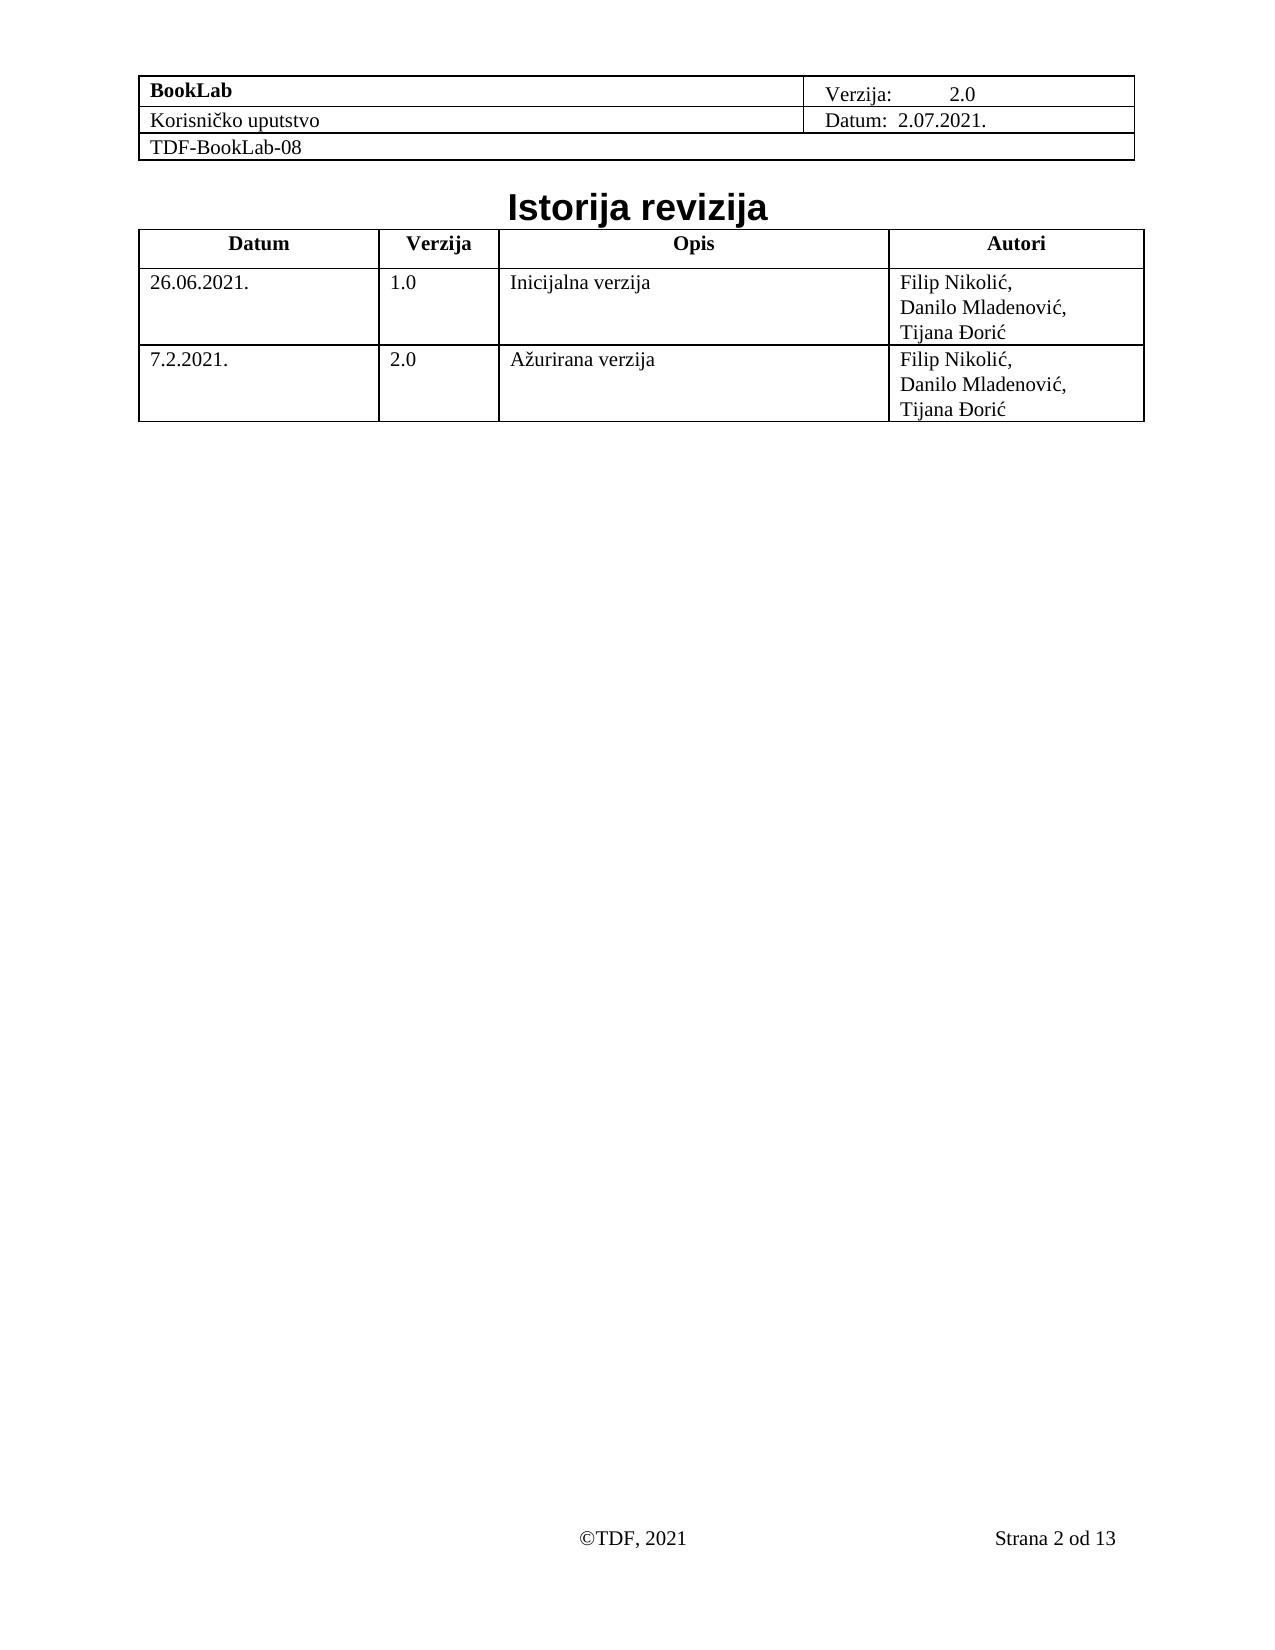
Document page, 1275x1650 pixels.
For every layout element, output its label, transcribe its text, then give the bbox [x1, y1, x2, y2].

table_cell Inicijalna verzija [500, 269, 888, 344]
table_cell Filip Nikolić, Danilo Mladenović, Tijana Đorić [890, 346, 1143, 421]
table_cell 26.06.2021. [140, 269, 378, 344]
table_cell Filip Nikolić, Danilo Mladenović, Tijana Đorić [890, 269, 1143, 344]
table_header Datum [140, 230, 378, 268]
table_header Verzija [380, 230, 498, 268]
table_header Opis [500, 230, 888, 268]
table_cell 7.2.2021. [140, 346, 378, 421]
table_cell Ažurirana verzija [500, 346, 888, 421]
title Istorija revizija [150, 185, 1125, 228]
table_cell 2.0 [380, 346, 498, 421]
table_header Autori [890, 230, 1143, 268]
table_cell 1.0 [380, 269, 498, 344]
